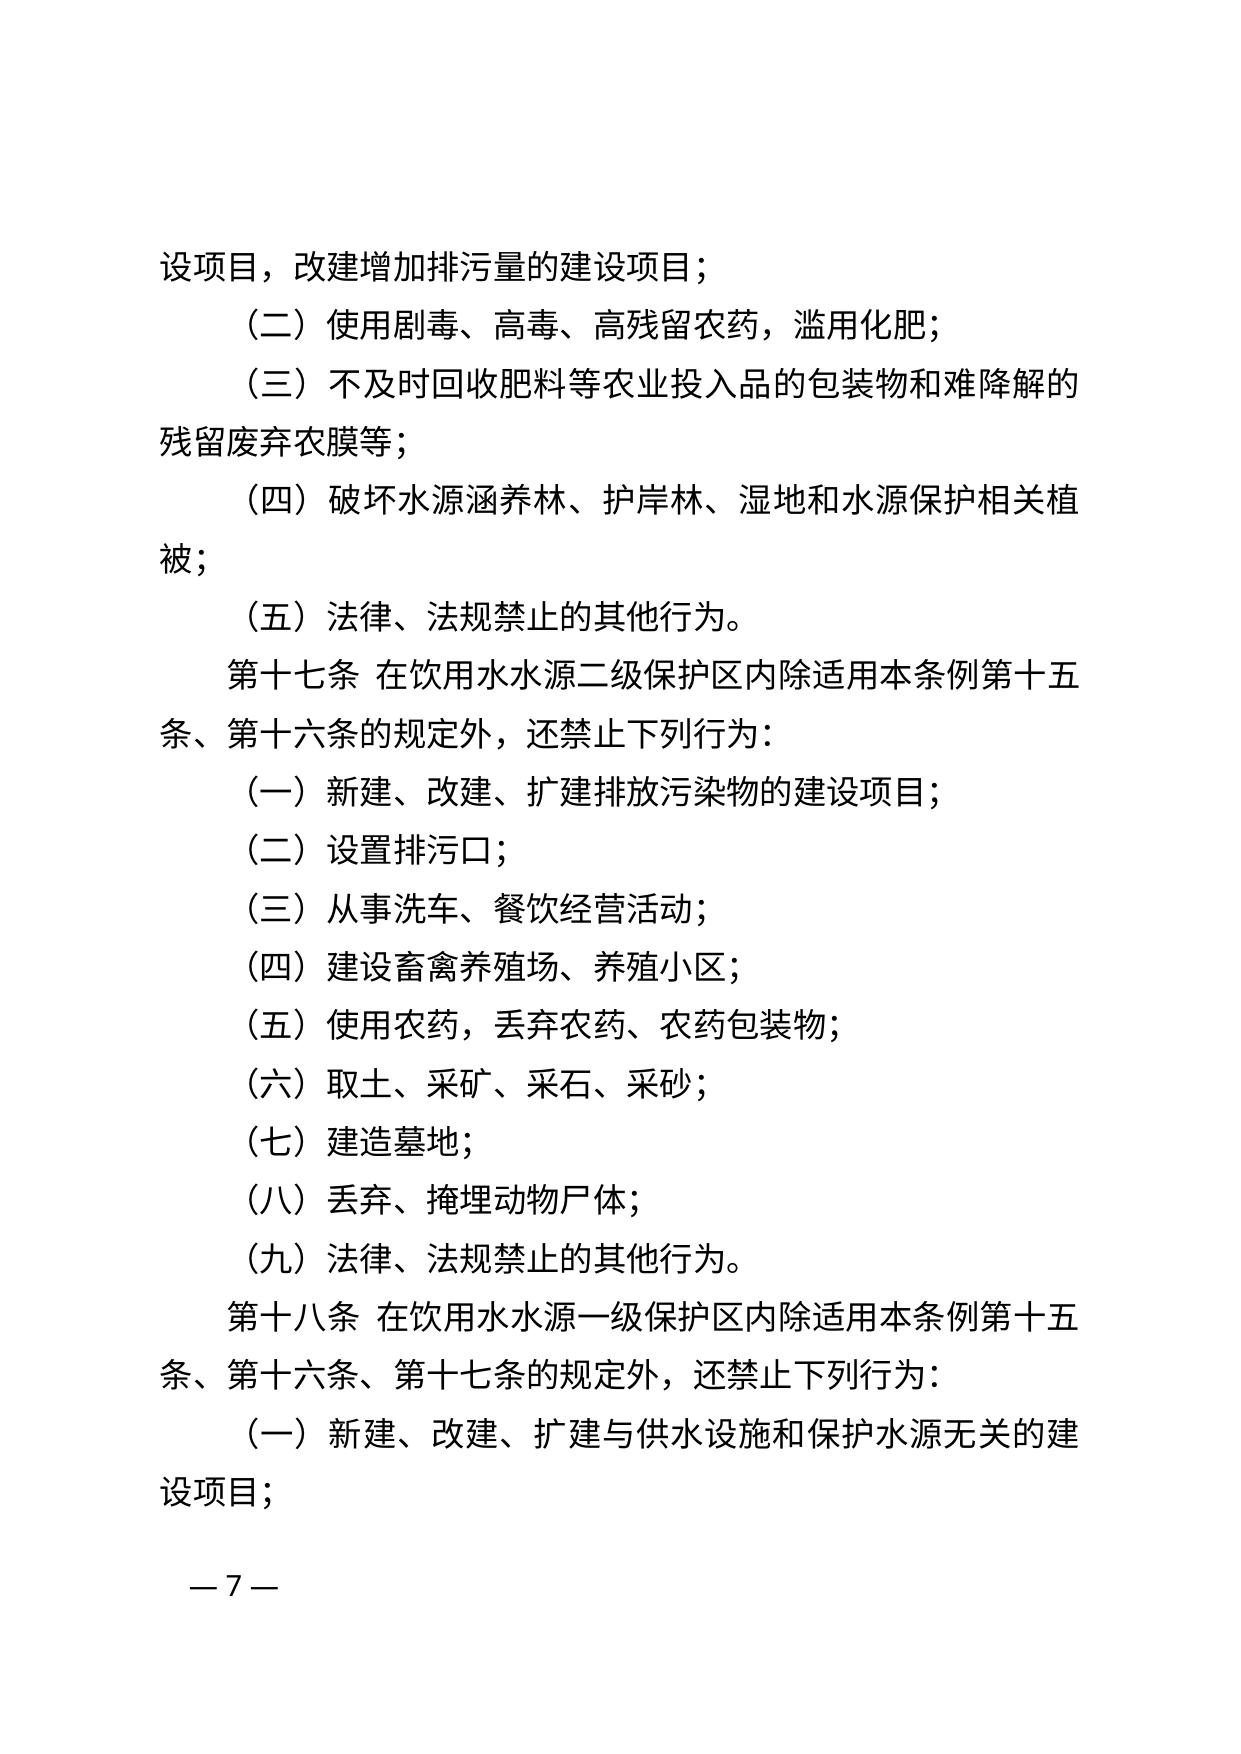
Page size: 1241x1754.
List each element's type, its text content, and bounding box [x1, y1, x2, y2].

text （九）法律、法规禁止的其他行为。 [159, 1224, 1081, 1283]
text （六）取土、采矿、采石、采砂； [159, 1049, 1081, 1108]
text （四）破坏水源涵养林、护岸林、湿地和水源保护相关植被； [159, 466, 1081, 583]
text （五）使用农药，丢弃农药、农药包装物； [159, 991, 1081, 1049]
text （二）设置排污口； [159, 816, 1081, 874]
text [159, 233, 1081, 291]
text （二）使用剧毒、高毒、高残留农药，滥用化肥； [159, 291, 1081, 349]
text （三）从事洗车、餐饮经营活动； [159, 874, 1081, 933]
text 第十七条 在饮用水水源二级保护区内除适用本条例第十五条、第十六条的规定外，还禁止下列行为： [159, 641, 1081, 758]
text （八）丢弃、掩埋动物尸体； [159, 1166, 1081, 1224]
text （五）法律、法规禁止的其他行为。 [159, 583, 1081, 641]
text （七）建造墓地； [159, 1108, 1081, 1166]
text （一）新建、改建、扩建与供水设施和保护水源无关的建设项目； [159, 1399, 1081, 1516]
text 第十八条 在饮用水水源一级保护区内除适用本条例第十五条、第十六条、第十七条的规定外，还禁止下列行为： [159, 1283, 1081, 1399]
text （一）新建、改建、扩建排放污染物的建设项目； [159, 758, 1081, 816]
text （四）建设畜禽养殖场、养殖小区； [159, 933, 1081, 991]
text （三）不及时回收肥料等农业投入品的包装物和难降解的残留废弃农膜等； [159, 349, 1081, 466]
